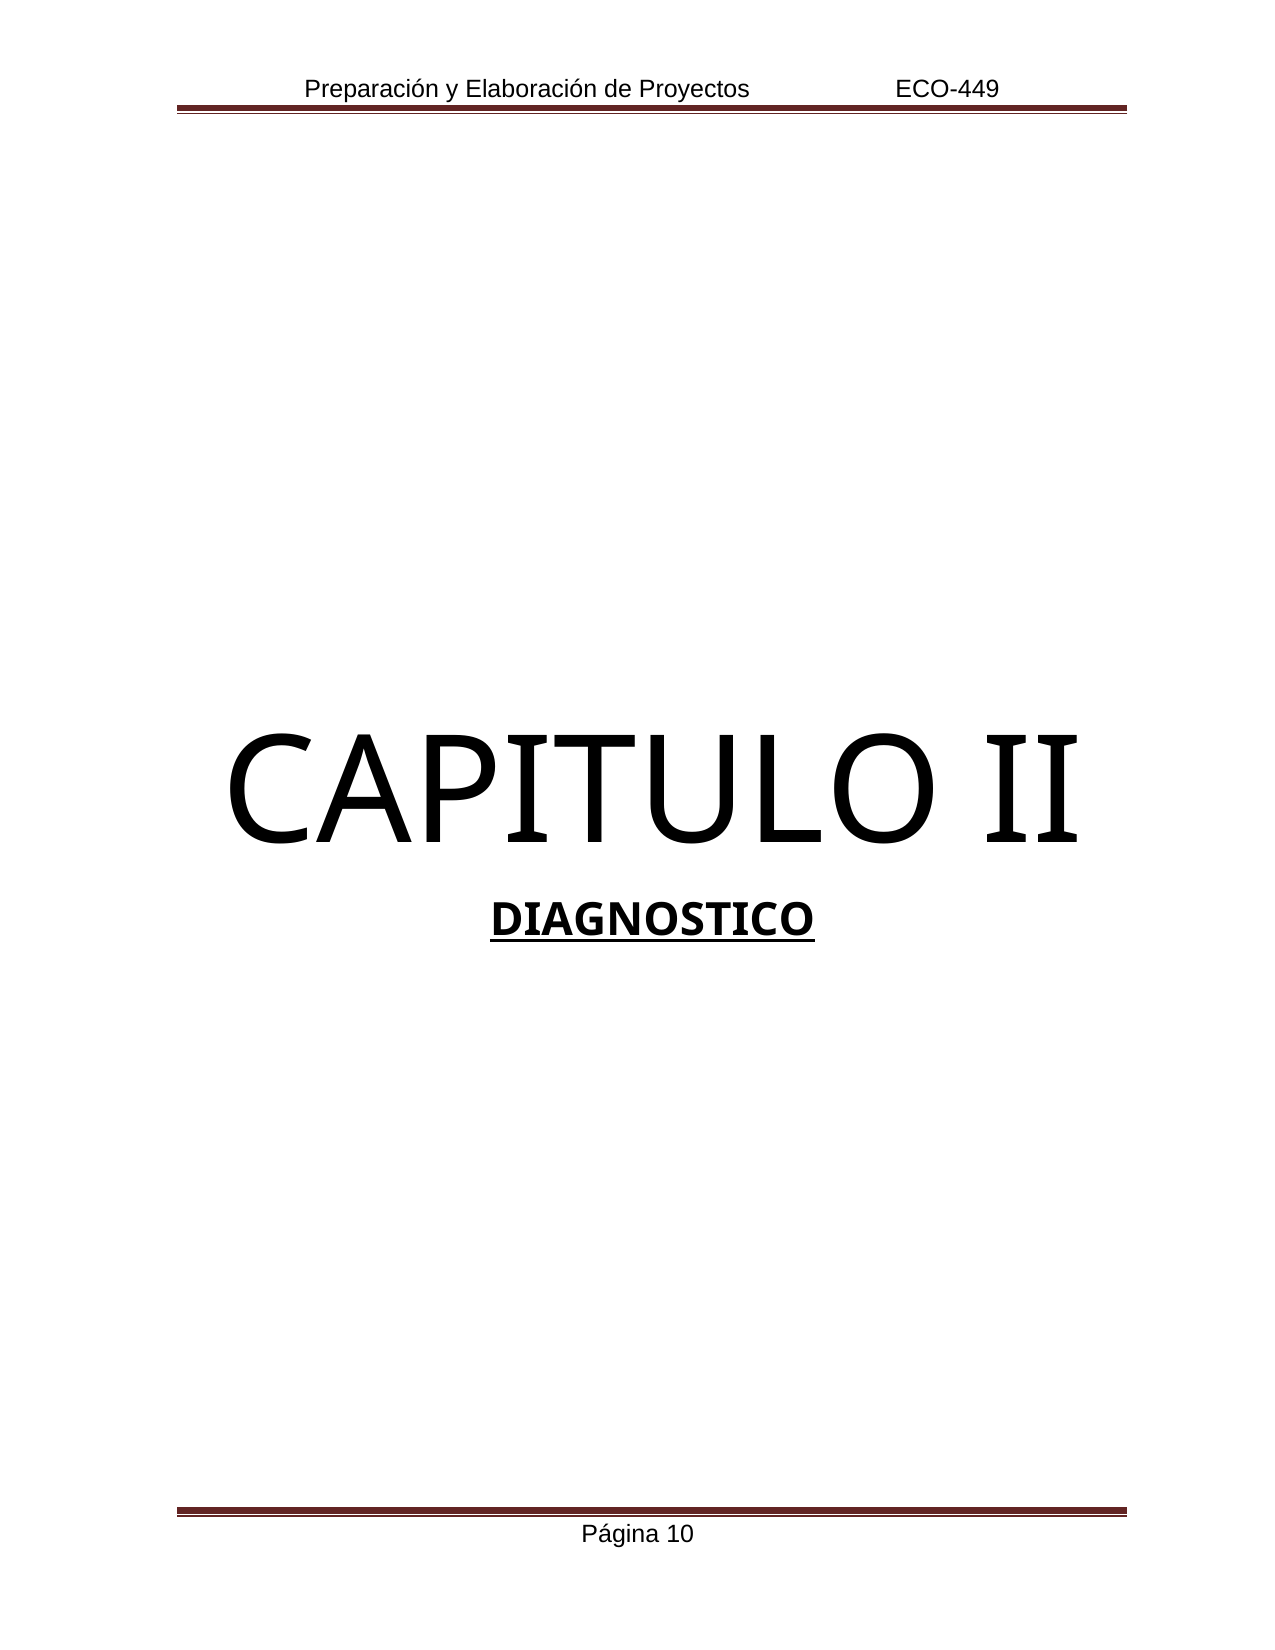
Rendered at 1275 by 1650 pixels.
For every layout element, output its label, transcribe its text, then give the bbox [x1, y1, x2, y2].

text DIAGNOSTICO [177, 886, 1127, 949]
text CAPITULO II [177, 682, 1127, 886]
